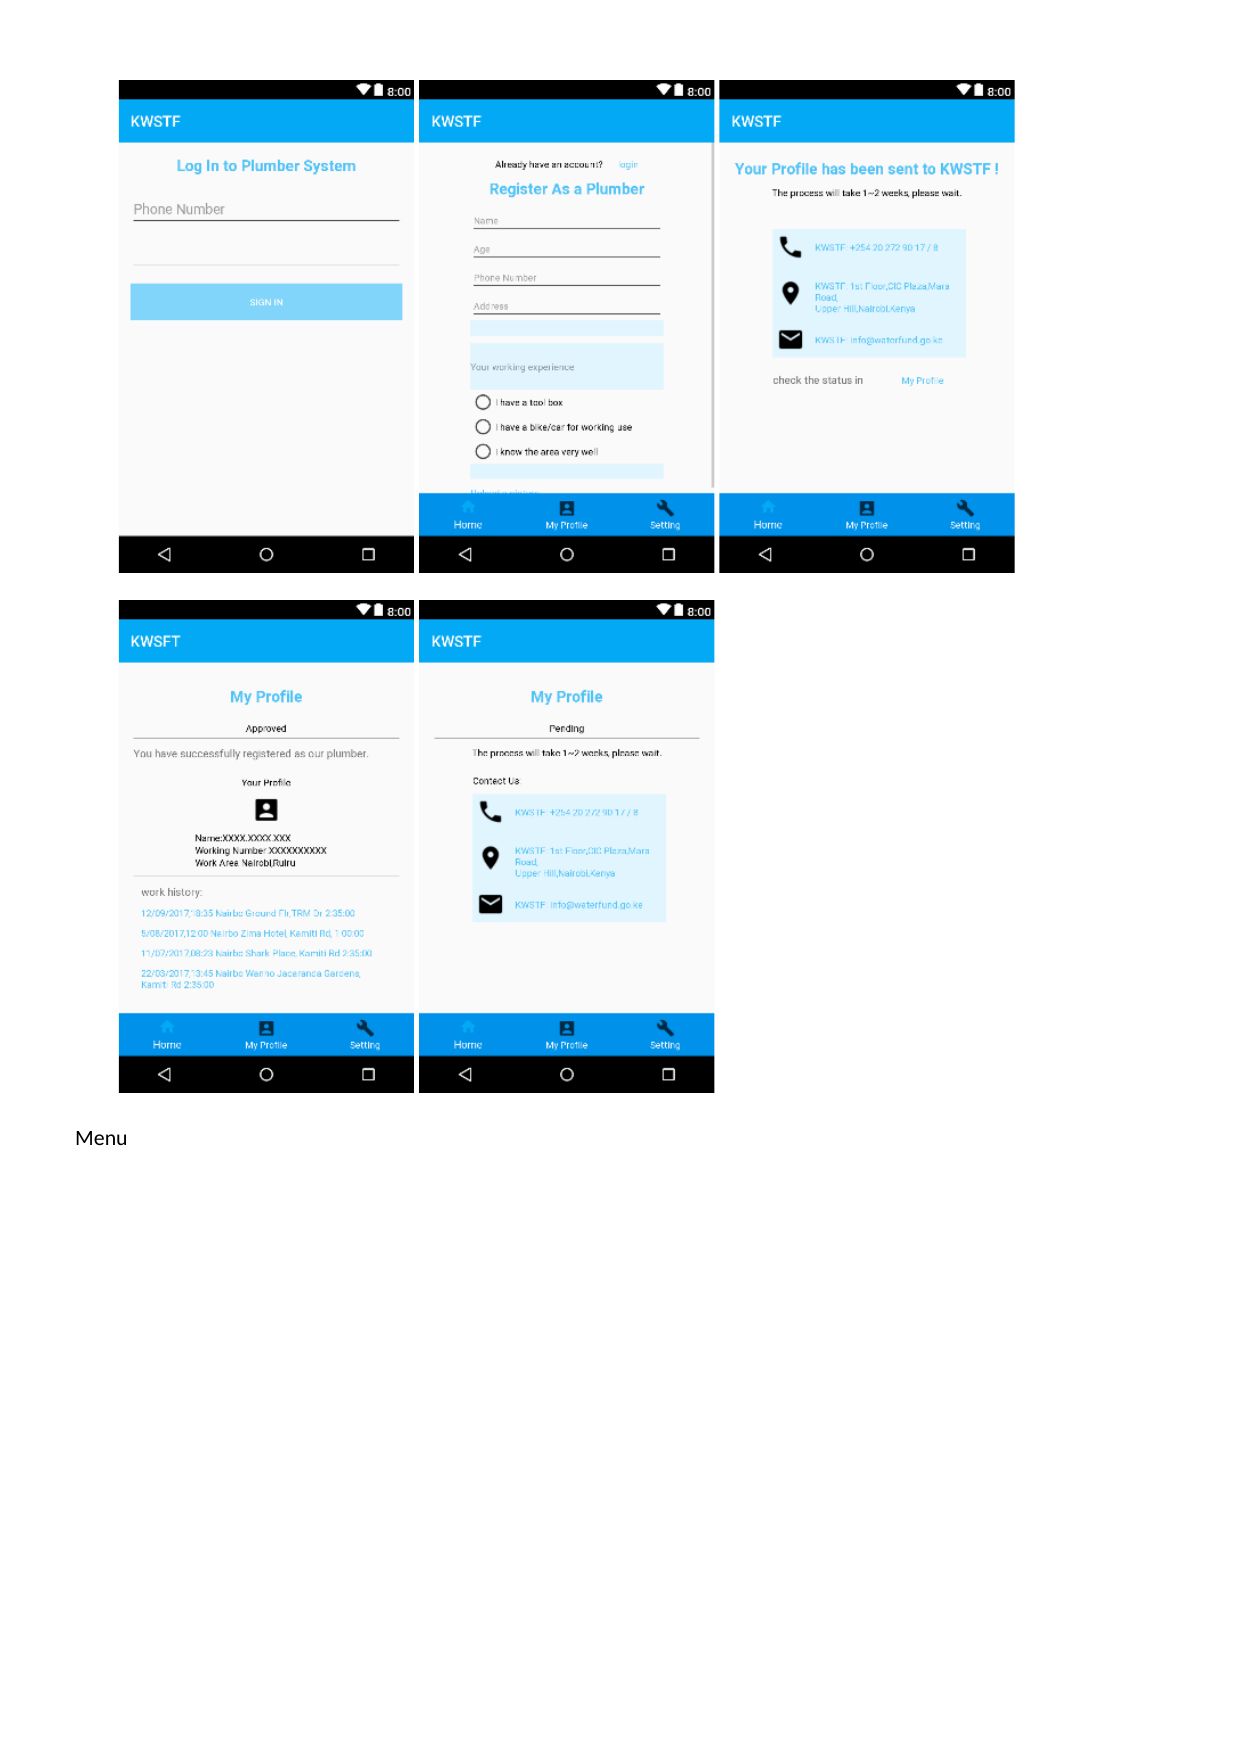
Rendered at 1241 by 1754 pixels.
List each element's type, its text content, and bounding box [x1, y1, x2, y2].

picture [733, 116, 743, 126]
picture [464, 116, 481, 126]
picture [163, 116, 180, 126]
picture [764, 116, 781, 126]
picture [464, 636, 481, 646]
picture [743, 116, 758, 126]
picture [118, 663, 414, 1093]
picture [118, 600, 414, 618]
picture [443, 116, 458, 126]
picture [419, 663, 715, 1093]
picture [719, 143, 1015, 573]
picture [118, 80, 414, 98]
text Menu [75, 1121, 1230, 1153]
picture [419, 80, 715, 98]
picture [443, 636, 458, 646]
picture [132, 116, 152, 126]
picture [433, 116, 443, 126]
picture [433, 636, 443, 646]
picture [132, 636, 152, 646]
picture [118, 143, 414, 573]
picture [419, 600, 715, 618]
picture [719, 80, 1015, 98]
picture [158, 636, 180, 646]
picture [419, 143, 715, 573]
